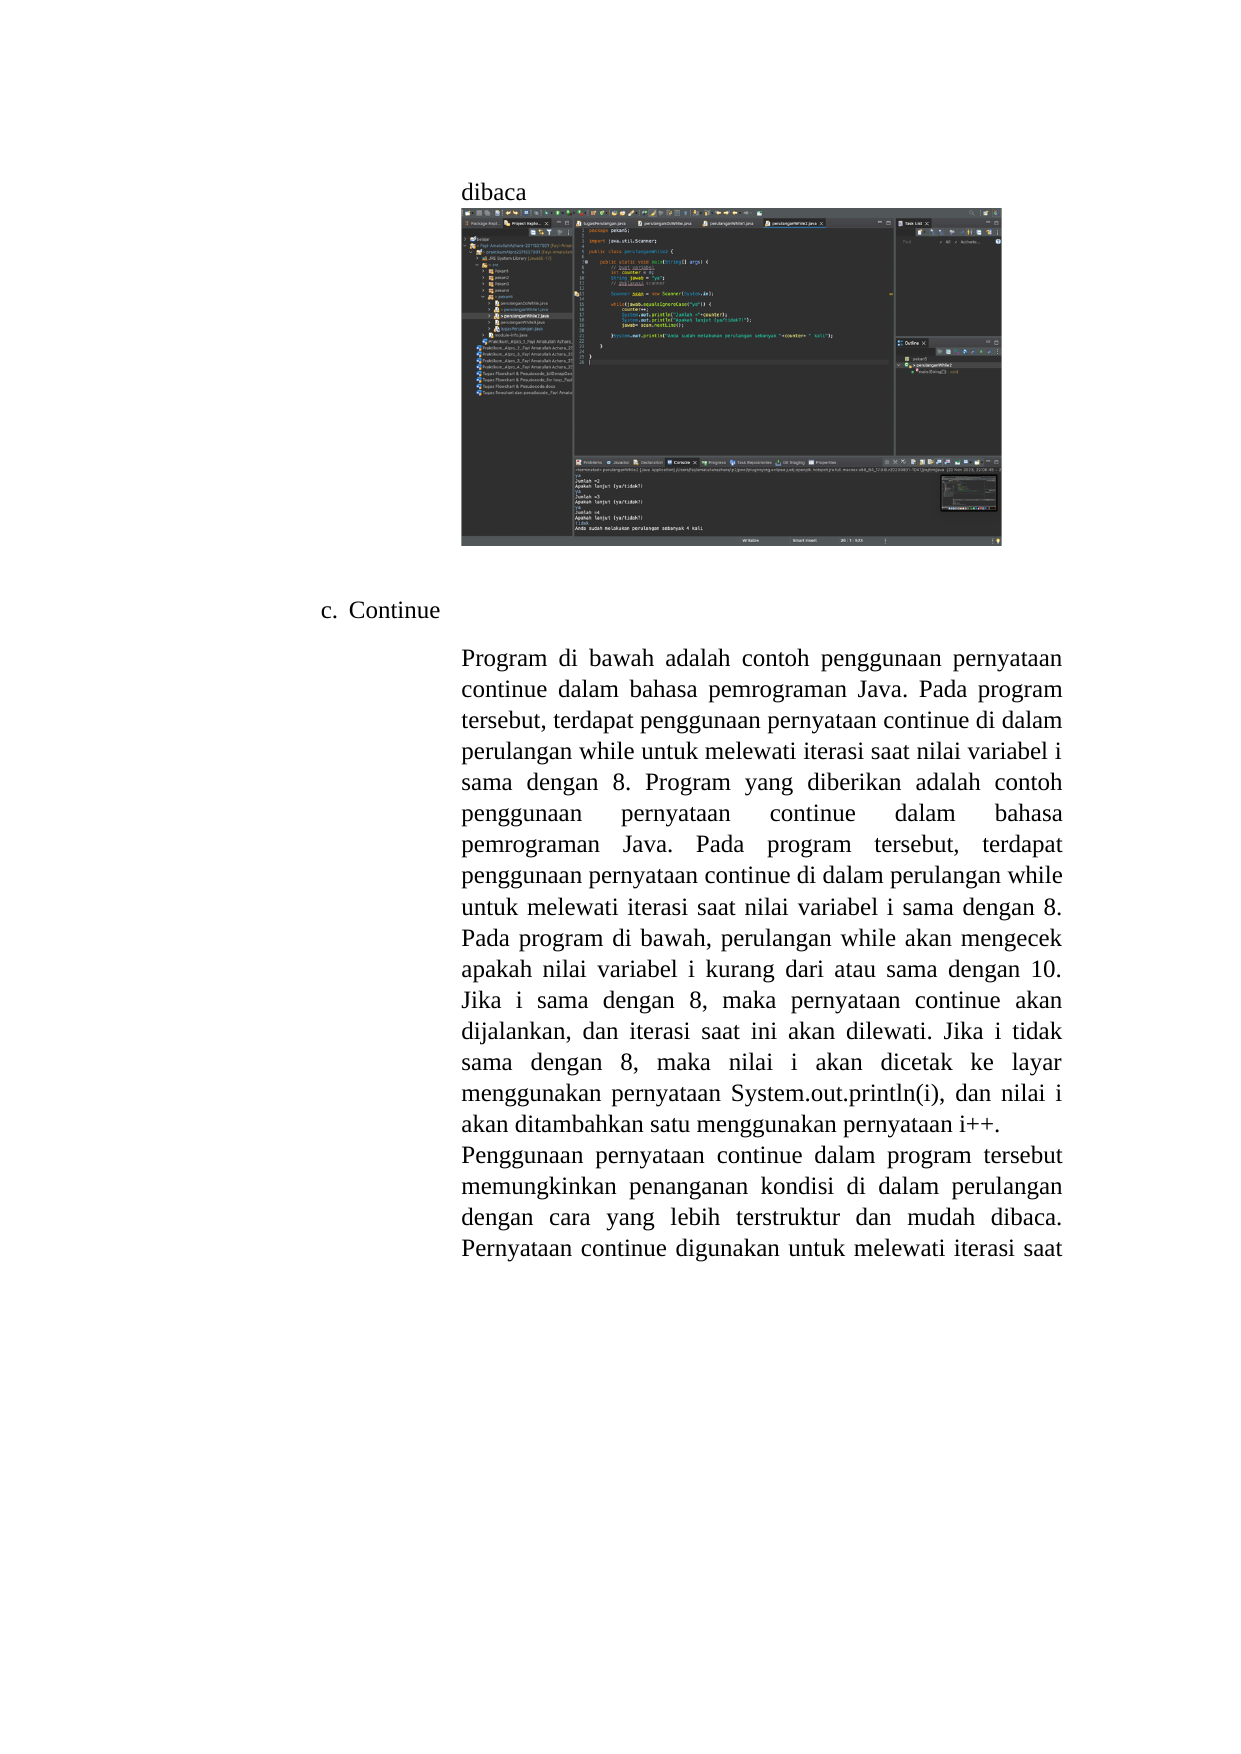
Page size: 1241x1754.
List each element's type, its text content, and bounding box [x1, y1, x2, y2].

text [461, 1140, 1063, 1262]
picture [461, 208, 1002, 546]
text Program di bawah adalah contoh penggunaan pernyataan continue dalam bahasa pemrograman Java. Pada program tersebut, terdapat penggunaan pernyataan continue di dalam perulangan while untuk melewati iterasi saat nilai variabel i sama dengan 8. Program yang diberikan adalah contoh penggunaan pernyataan continue dalam bahasa pemrograman Java. Pada program tersebut, terdapat penggunaan pernyataan continue di dalam perulangan while untuk melewati iterasi saat nilai variabel i sama dengan 8. Pada program di bawah, perulangan while akan mengecek apakah nilai variabel i kurang dari atau sama dengan 10. Jika i sama dengan 8, maka pernyataan continue akan dijalankan, dan iterasi saat ini akan dilewati. Jika i tidak sama dengan 8, maka nilai i akan dicetak ke layar menggunakan pernyataan System.out.println(i), dan nilai i akan ditambahkan satu menggunakan pernyataan i++. [461, 643, 1063, 1138]
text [461, 177, 1063, 546]
list Continue [321, 596, 1063, 624]
